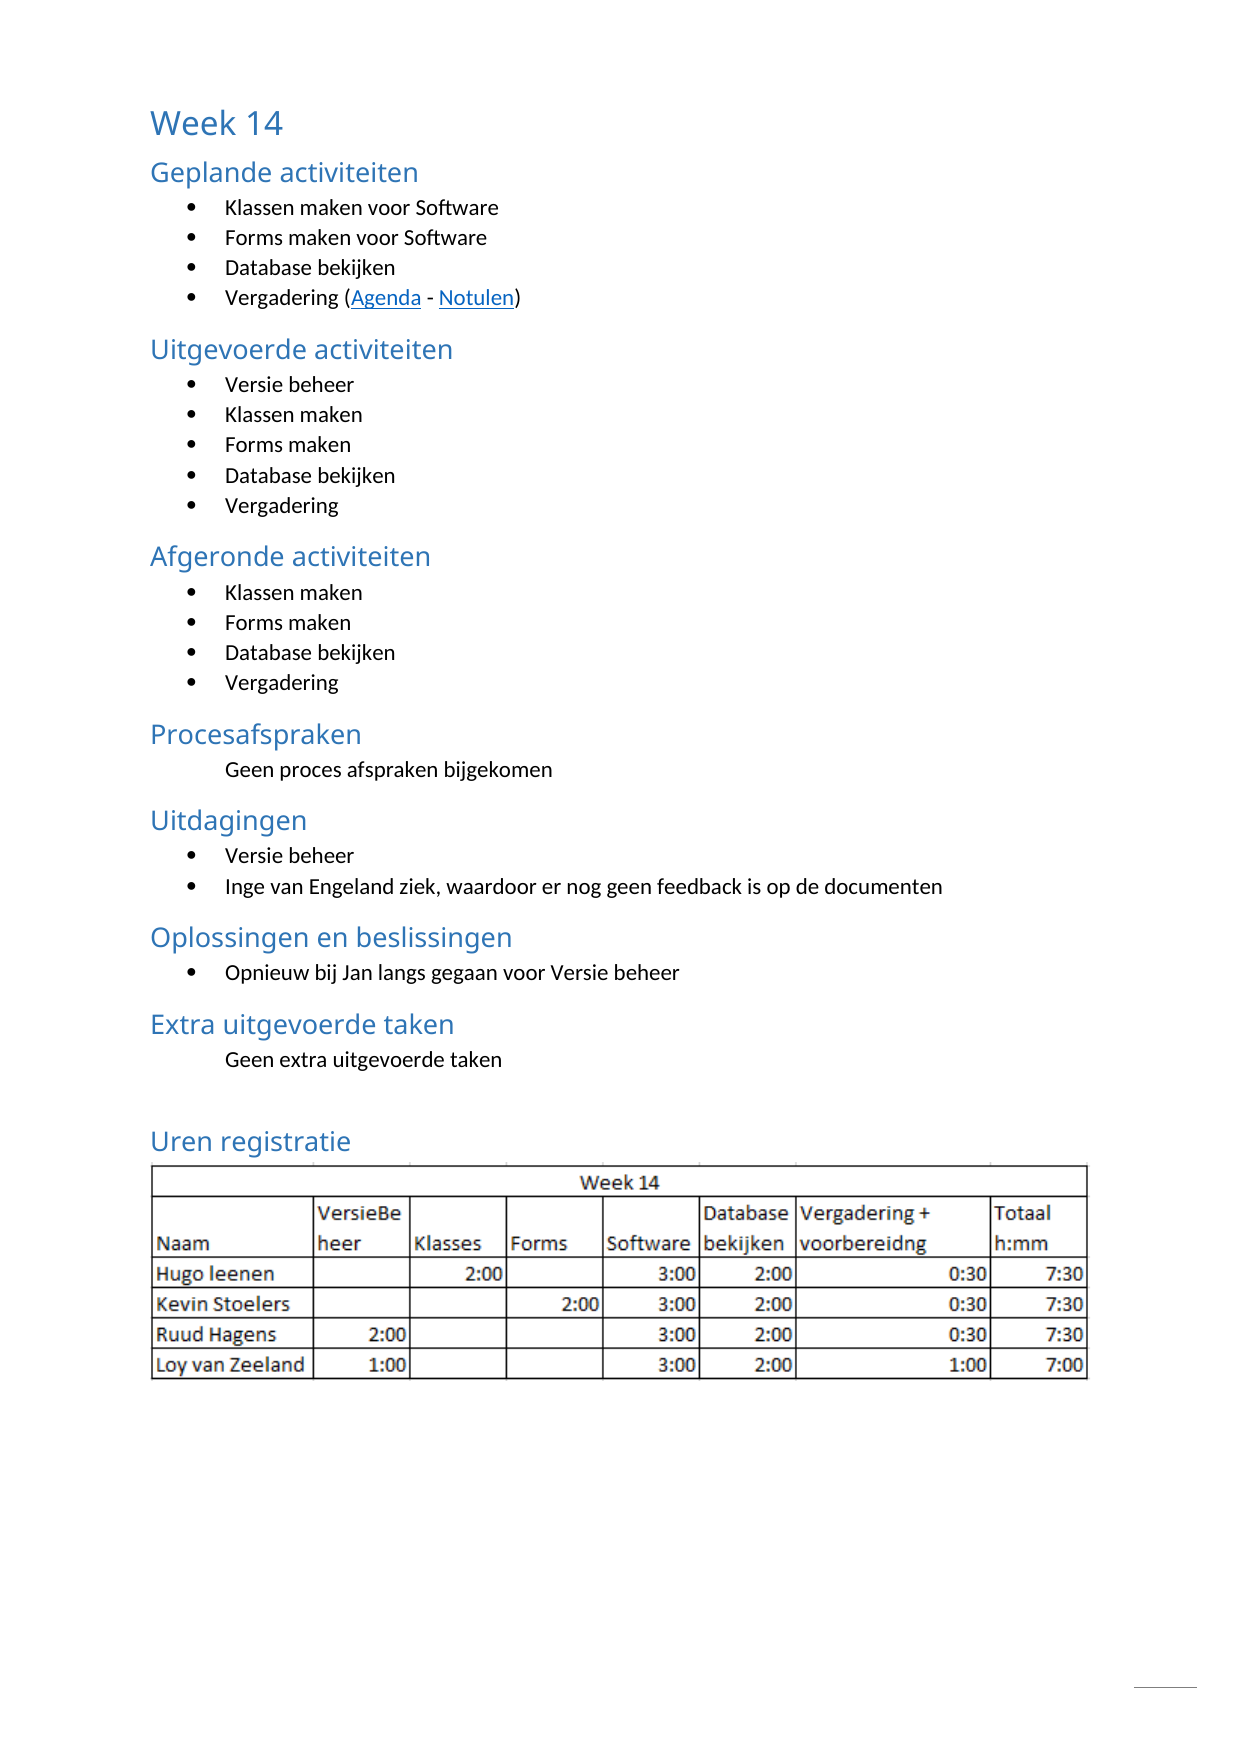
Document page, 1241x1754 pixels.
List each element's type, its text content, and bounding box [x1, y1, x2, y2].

list Vergadering [187, 668, 1090, 696]
list Database bekijken [187, 638, 1090, 666]
list Klassen maken [187, 578, 1090, 606]
list Geen extra uitgevoerde taken [225, 1045, 1090, 1073]
subtitle Uitgevoerde activiteiten [150, 330, 1090, 367]
list Inge van Engeland ziek, waardoor er nog geen feedback is op de documenten [187, 872, 1090, 900]
list Vergadering [187, 491, 1090, 519]
list Forms maken voor Software [187, 223, 1090, 251]
list Forms maken [187, 608, 1090, 636]
subtitle Uren registratie [150, 1122, 1090, 1159]
subtitle Geplande activiteiten [150, 153, 1090, 190]
subtitle Week 14 [150, 100, 1090, 145]
subtitle Afgeronde activiteiten [150, 538, 1090, 575]
list Database bekijken [187, 253, 1090, 281]
list Klassen maken [187, 400, 1090, 428]
subtitle Extra uitgevoerde taken [150, 1005, 1090, 1042]
text Geen proces afspraken bijgekomen [150, 755, 1090, 783]
list Forms maken [187, 431, 1090, 459]
list Opnieuw bij Jan langs gegaan voor Versie beheer [187, 958, 1090, 987]
list Klassen maken voor Software [187, 193, 1090, 221]
list Versie beheer [187, 370, 1090, 398]
subtitle Uitdagingen [150, 802, 1090, 839]
picture [150, 1162, 1091, 1381]
list Versie beheer [187, 842, 1090, 870]
subtitle Oplossingen en beslissingen [150, 919, 1090, 956]
subtitle Procesafspraken [150, 715, 1090, 752]
list Vergadering (Agenda - Notulen) [187, 283, 1090, 312]
list Database bekijken [187, 461, 1090, 489]
